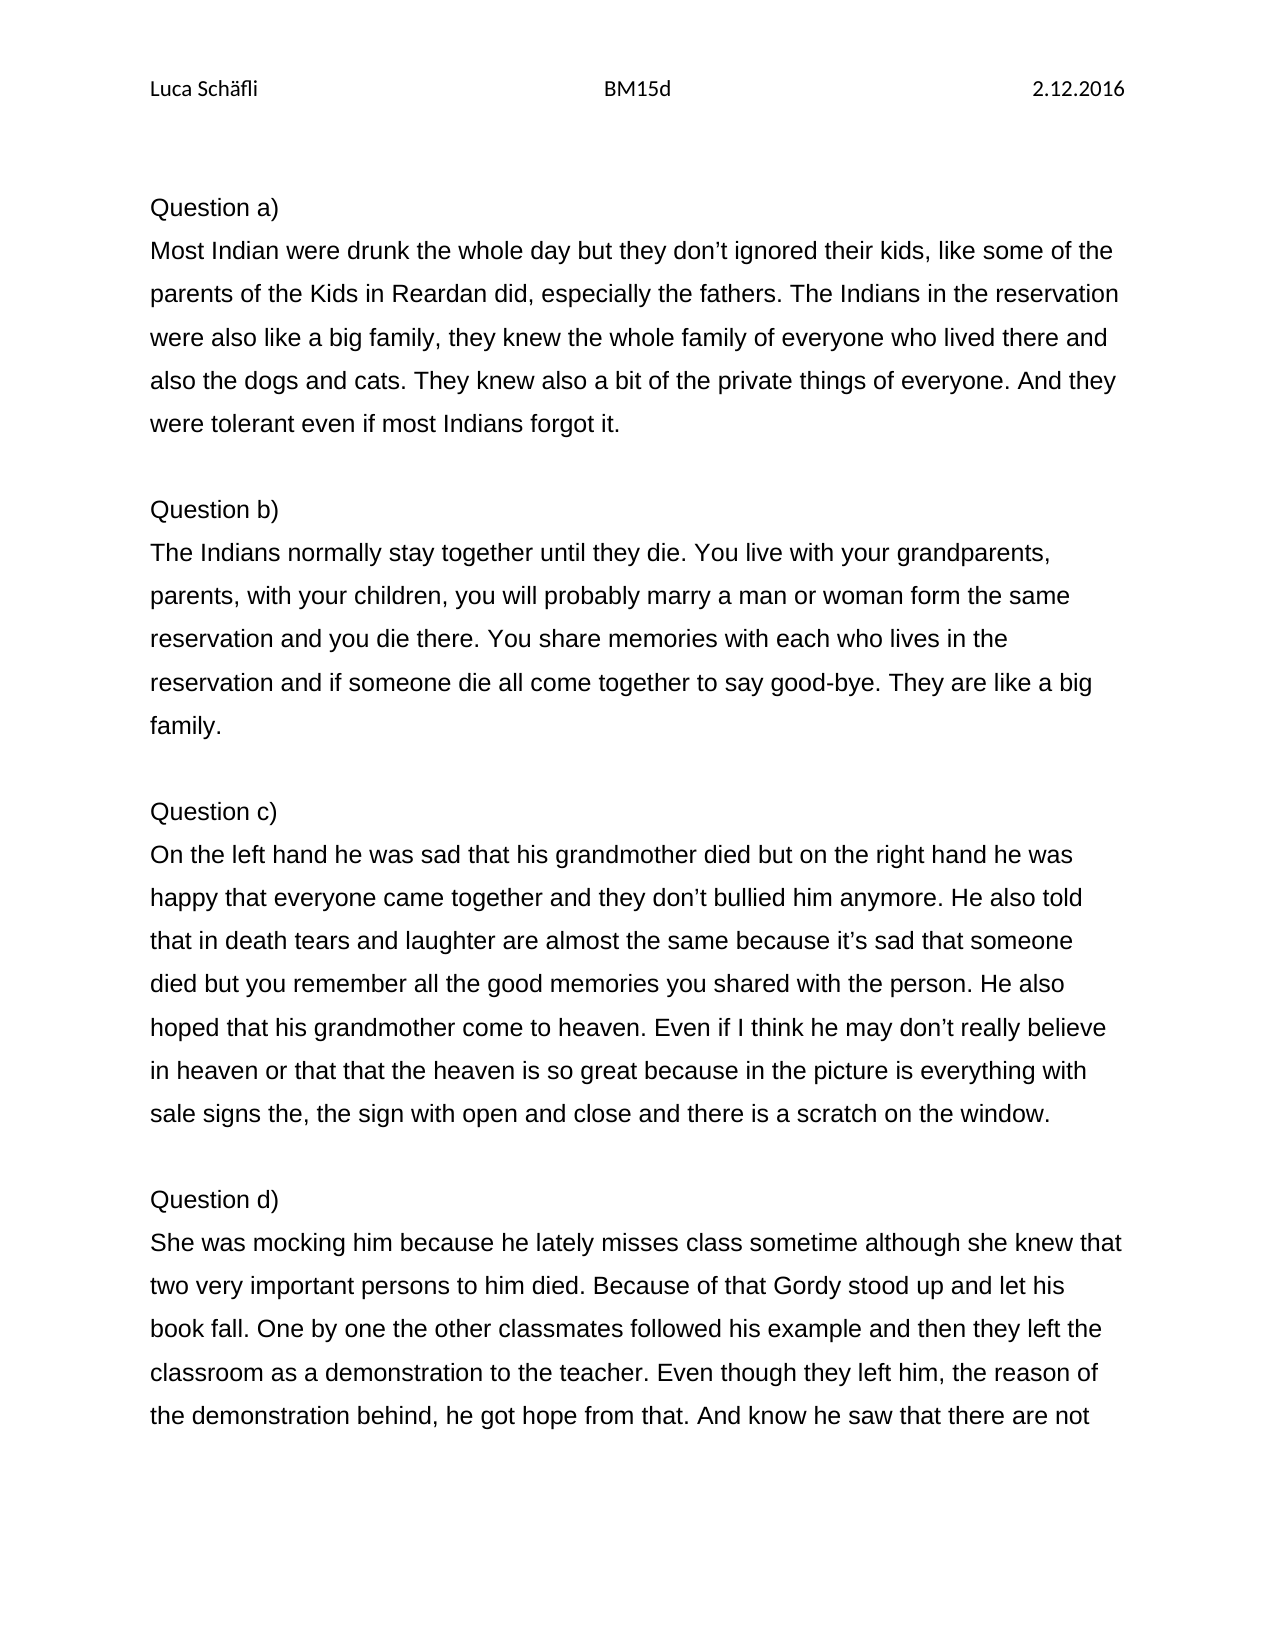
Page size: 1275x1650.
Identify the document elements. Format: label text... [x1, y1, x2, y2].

text The Indians normally stay together until they die. You live with your grandparents, parents, with your children, you will probably marry a man or woman form the same reservation and you die there. You share memories with each who lives in the reservation and if someone die all come together to say good-bye. They are like a big family. [150, 538, 1125, 739]
text Question b) [150, 495, 1125, 524]
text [150, 1228, 1125, 1429]
text Question d) [150, 1185, 1125, 1214]
text Most Indian were drunk the whole day but they don’t ignored their kids, like some of the parents of the Kids in Reardan did, especially the fathers. The Indians in the reservation were also like a big family, they knew the whole family of everyone who lived there and also the dogs and cats. They knew also a bit of the private things of everyone. And they were tolerant even if most Indians forgot it. [150, 236, 1125, 437]
text Question a) [150, 193, 1125, 222]
text On the left hand he was sad that his grandmother died but on the right hand he was happy that everyone came together and they don’t bullied him anymore. He also told that in death tears and laughter are almost the same because it’s sad that someone died but you remember all the good memories you shared with the person. He also hoped that his grandmother come to heaven. Even if I think he may don’t really believe in heaven or that that the heaven is so great because in the picture is everything with sale signs the, the sign with open and close and there is a scratch on the window. [150, 840, 1125, 1127]
text Question c) [150, 797, 1125, 826]
